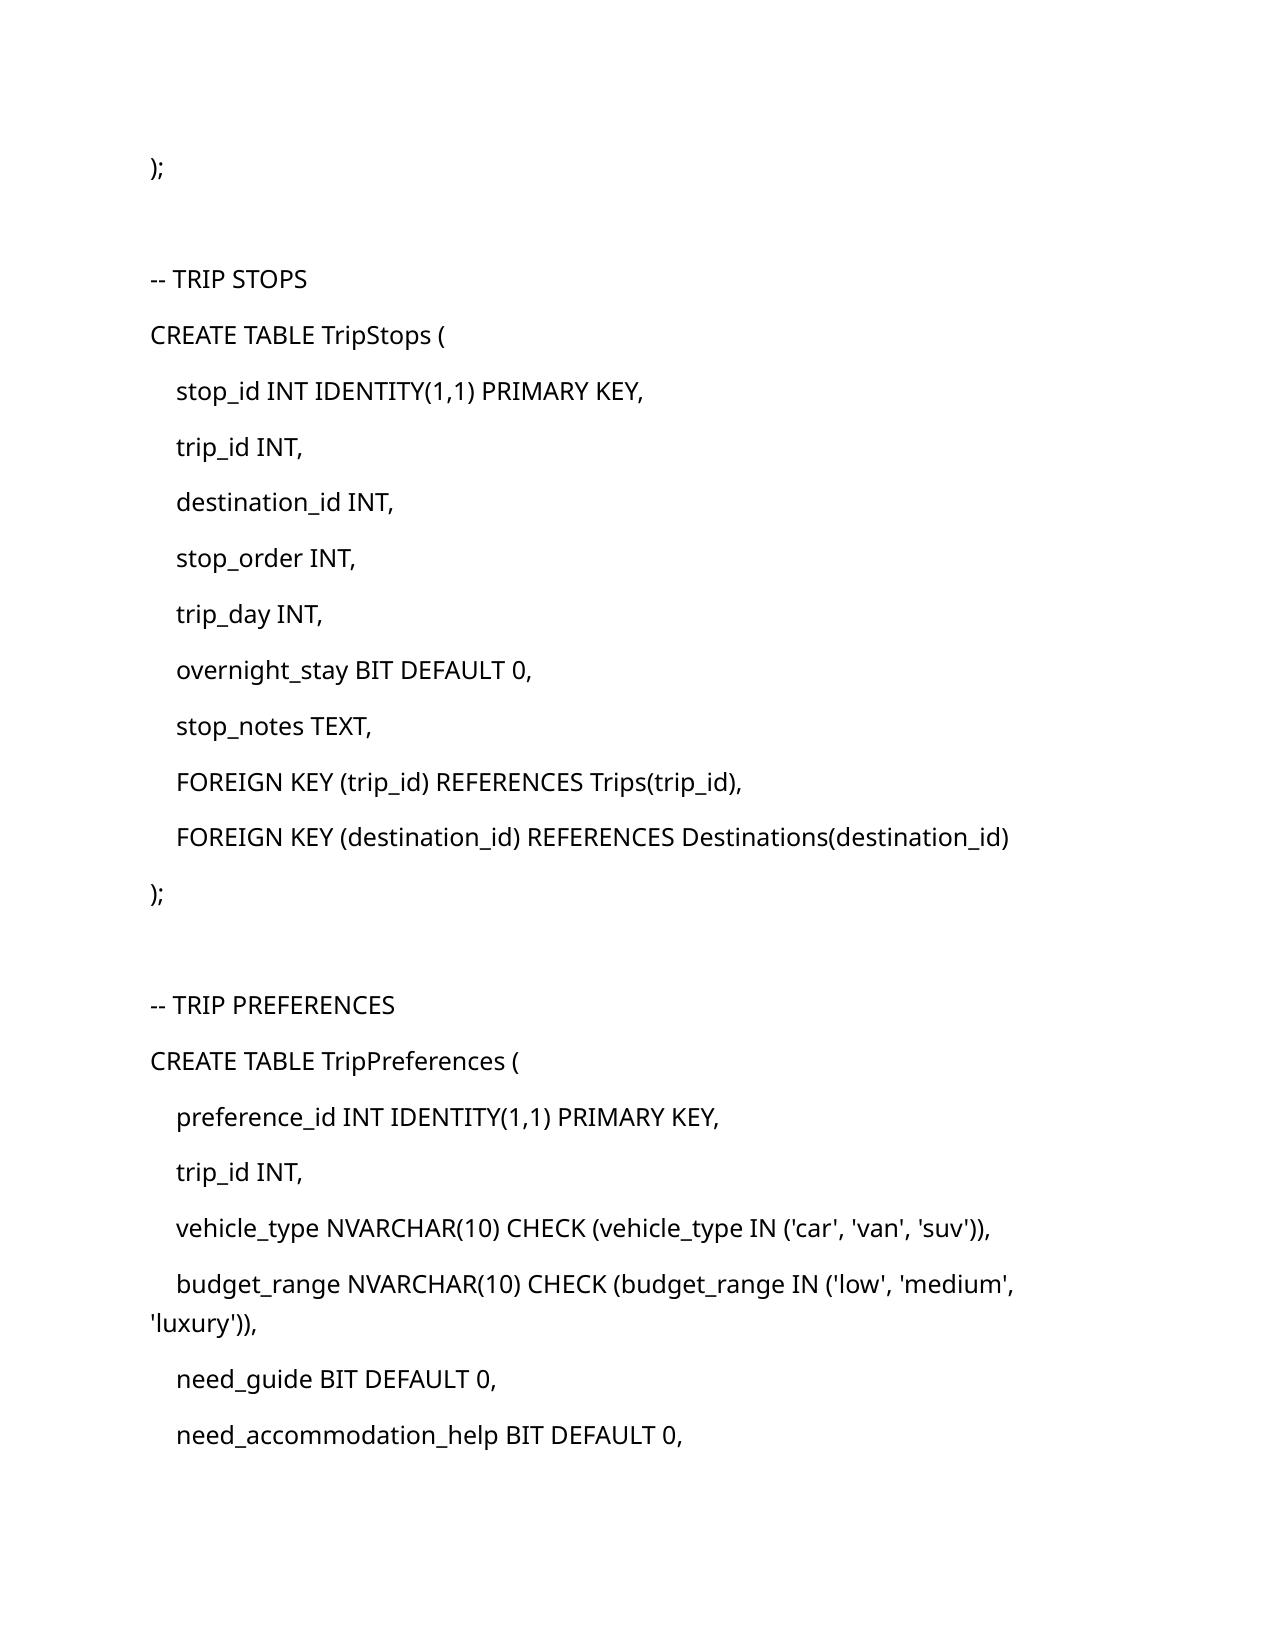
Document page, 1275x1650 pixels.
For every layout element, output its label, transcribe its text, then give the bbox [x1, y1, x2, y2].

text stop_id INT IDENTITY(1,1) PRIMARY KEY, [150, 373, 1125, 407]
text -- TRIP STOPS [150, 262, 1125, 296]
text -- TRIP PREFERENCES [150, 987, 1125, 1022]
text ); [150, 876, 1125, 910]
text need_accommodation_help BIT DEFAULT 0, [150, 1417, 1125, 1452]
text overnight_stay BIT DEFAULT 0, [150, 652, 1125, 687]
text need_guide BIT DEFAULT 0, [150, 1362, 1125, 1396]
text trip_day INT, [150, 597, 1125, 631]
text trip_id INT, [150, 1155, 1125, 1189]
text FOREIGN KEY (trip_id) REFERENCES Trips(trip_id), [150, 764, 1125, 798]
text preference_id INT IDENTITY(1,1) PRIMARY KEY, [150, 1099, 1125, 1133]
text destination_id INT, [150, 485, 1125, 519]
text ); [150, 150, 1125, 184]
text vehicle_type NVARCHAR(10) CHECK (vehicle_type IN ('car', 'van', 'suv')), [150, 1211, 1125, 1245]
text CREATE TABLE TripStops ( [150, 317, 1125, 352]
text CREATE TABLE TripPreferences ( [150, 1043, 1125, 1077]
text FOREIGN KEY (destination_id) REFERENCES Destinations(destination_id) [150, 820, 1125, 854]
text budget_range NVARCHAR(10) CHECK (budget_range IN ('low', 'medium', 'luxury')), [150, 1267, 1125, 1340]
text stop_notes TEXT, [150, 708, 1125, 742]
text trip_id INT, [150, 429, 1125, 463]
text stop_order INT, [150, 541, 1125, 575]
